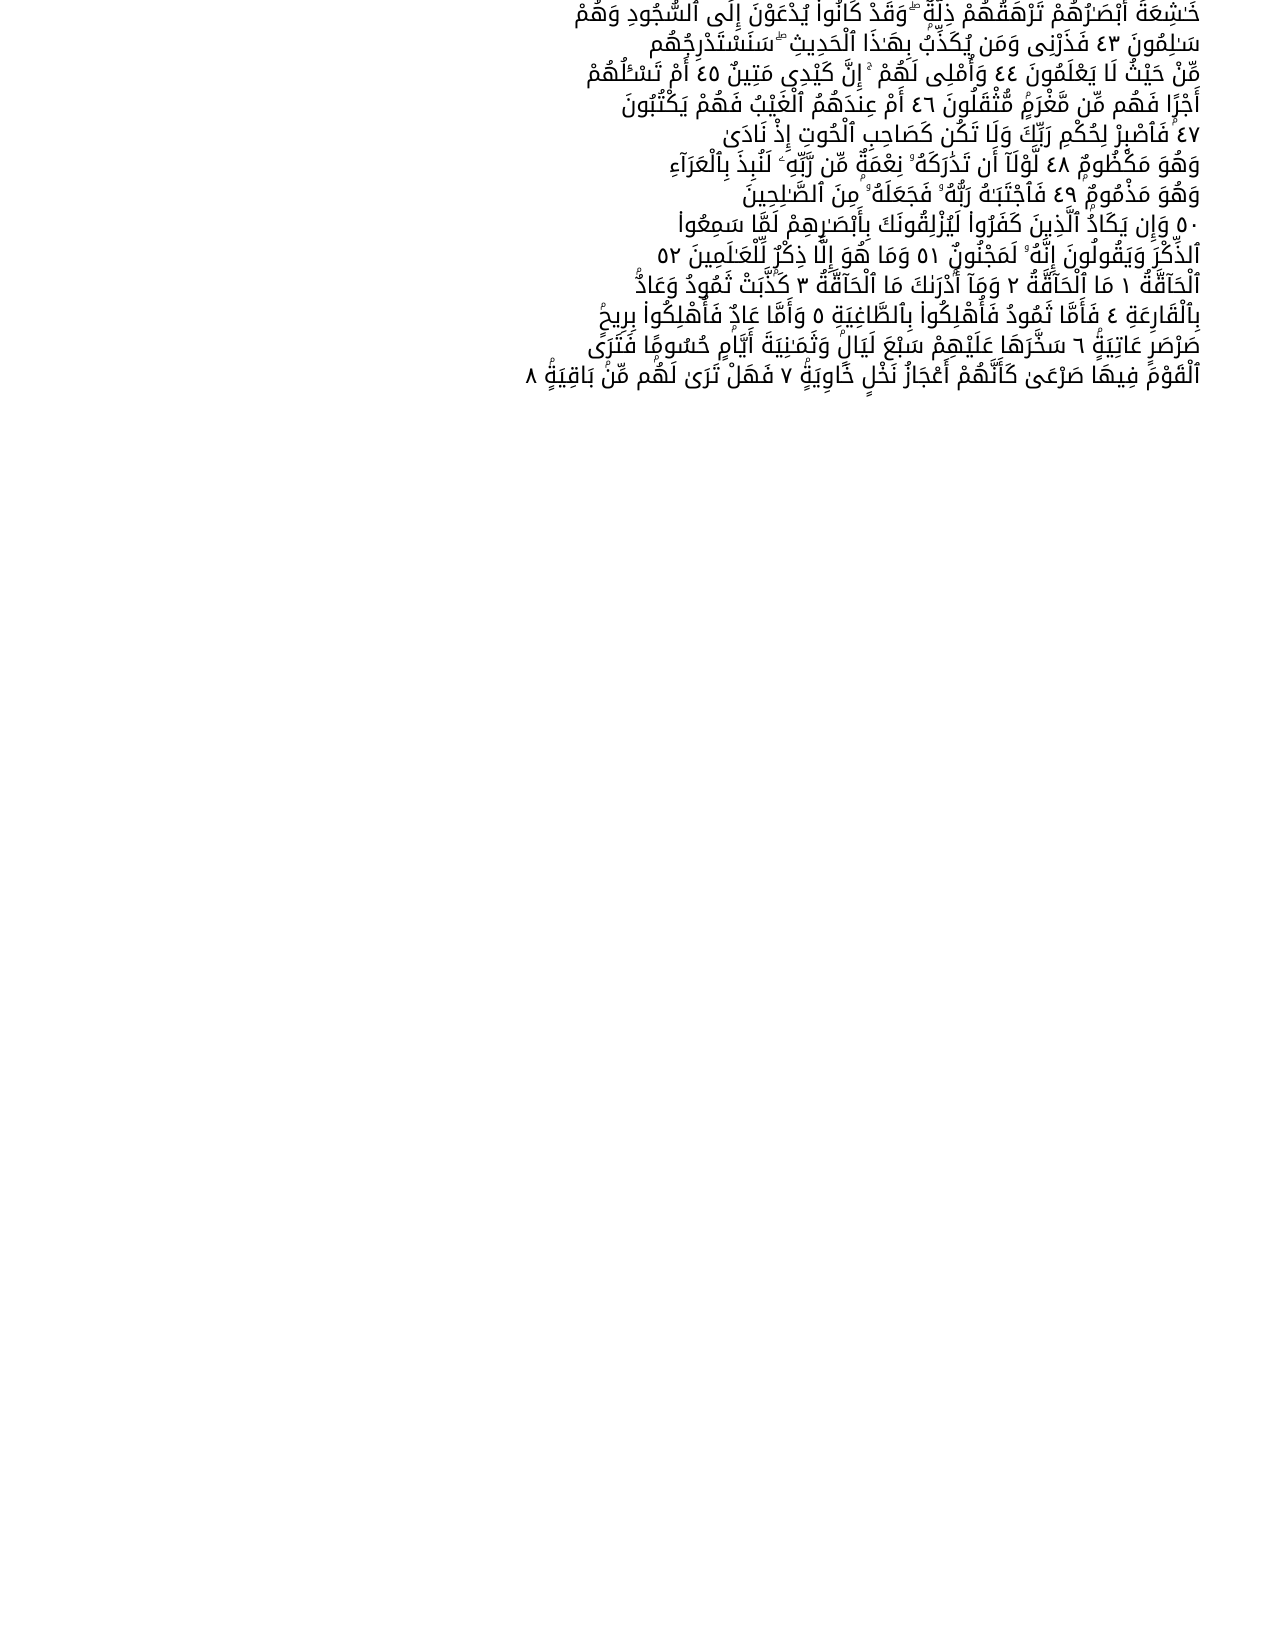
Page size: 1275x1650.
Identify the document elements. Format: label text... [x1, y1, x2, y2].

text سَـٰلِمُونَ ٤٣ فَذَرْنِى وَمَن يُكَذِّبُ بِهَـٰذَا ٱلْحَدِيثِ ۖ سَنَسْتَدْرِجُهُم [75, 30, 1200, 57]
text صَرْصَرٍ عَاتِيَةٍۢ ٦ سَخَّرَهَا عَلَيْهِمْ سَبْعَ لَيَالٍۢ وَثَمَـٰنِيَةَ أَيَّامٍ حُسُومًۭا فَتَرَى [75, 332, 1200, 359]
text خَـٰشِعَةً أَبْصَـٰرُهُمْ تَرْهَقُهُمْ ذِلَّةٌۭ ۖ وَقَدْ كَانُوا۟ يُدْعَوْنَ إِلَى ٱلسُّجُودِ وَهُمْ [75, 0, 1200, 26]
text ٤٧ فَٱصْبِرْ لِحُكْمِ رَبِّكَ وَلَا تَكُن كَصَاحِبِ ٱلْحُوتِ إِذْ نَادَىٰ [75, 121, 1200, 147]
text أَجْرًۭا فَهُم مِّن مَّغْرَمٍۢ مُّثْقَلُونَ ٤٦ أَمْ عِندَهُمُ ٱلْغَيْبُ فَهُمْ يَكْتُبُونَ [75, 91, 1200, 117]
text ٥٠ وَإِن يَكَادُ ٱلَّذِينَ كَفَرُوا۟ لَيُزْلِقُونَكَ بِأَبْصَـٰرِهِمْ لَمَّا سَمِعُوا۟ [75, 211, 1200, 238]
text وَهُوَ مَكْظُومٌۭ ٤٨ لَّوْلَآ أَن تَدَٰرَكَهُۥ نِعْمَةٌۭ مِّن رَّبِّهِۦ لَنُبِذَ بِٱلْعَرَآءِ [75, 151, 1200, 177]
text مِّنْ حَيْثُ لَا يَعْلَمُونَ ٤٤ وَأُمْلِى لَهُمْ ۚ إِنَّ كَيْدِى مَتِينٌ ٤٥ أَمْ تَسْـَٔلُهُمْ [75, 60, 1200, 87]
text بِٱلْقَارِعَةِ ٤ فَأَمَّا ثَمُودُ فَأُهْلِكُوا۟ بِٱلطَّاغِيَةِ ٥ وَأَمَّا عَادٌۭ فَأُهْلِكُوا۟ بِرِيحٍۢ [75, 302, 1200, 328]
text وَهُوَ مَذْمُومٌۭ ٤٩ فَٱجْتَبَـٰهُ رَبُّهُۥ فَجَعَلَهُۥ مِنَ ٱلصَّـٰلِحِينَ [75, 181, 1200, 208]
text ٱلْحَآقَّةُ ١ مَا ٱلْحَآقَّةُ ٢ وَمَآ أَدْرَىٰكَ مَا ٱلْحَآقَّةُ ٣ كَذَّبَتْ ثَمُودُ وَعَادٌۢ [75, 272, 1200, 298]
text ٱلْقَوْمَ فِيهَا صَرْعَىٰ كَأَنَّهُمْ أَعْجَازُ نَخْلٍ خَاوِيَةٍۢ ٧ فَهَلْ تَرَىٰ لَهُم مِّنۢ بَاقِيَةٍۢ ٨ [75, 362, 1200, 389]
text ٱلذِّكْرَ وَيَقُولُونَ إِنَّهُۥ لَمَجْنُونٌۭ ٥١ وَمَا هُوَ إِلَّا ذِكْرٌۭ لِّلْعَـٰلَمِينَ ٥٢ [75, 242, 1200, 268]
